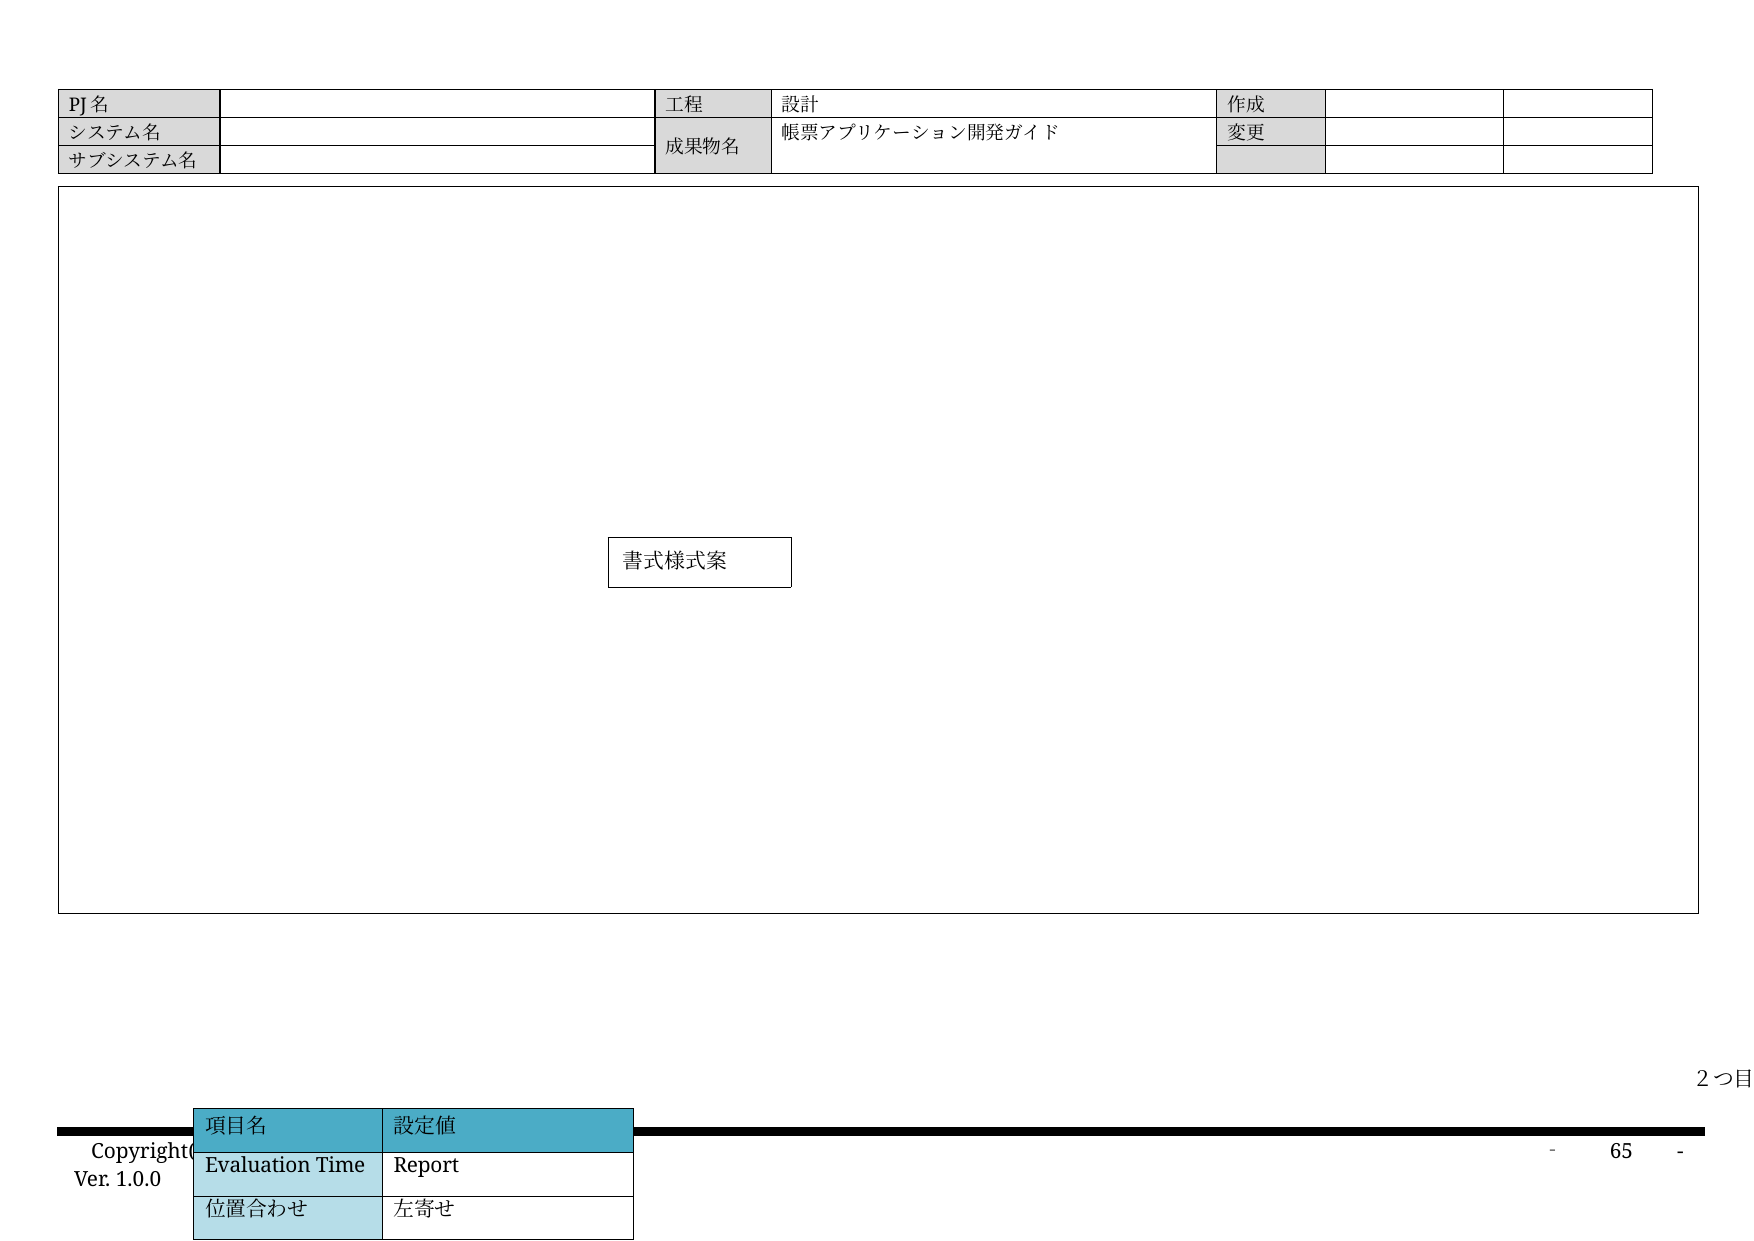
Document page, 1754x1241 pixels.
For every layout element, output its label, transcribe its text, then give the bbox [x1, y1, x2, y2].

table_cell 左寄せ [383, 1197, 633, 1239]
table_cell Evaluation Time [194, 1153, 382, 1196]
table_cell 位置合わせ [194, 1197, 382, 1239]
table_cell Report [383, 1153, 633, 1196]
table_header 項目名 [194, 1109, 382, 1152]
table_header 設定値 [383, 1109, 633, 1152]
